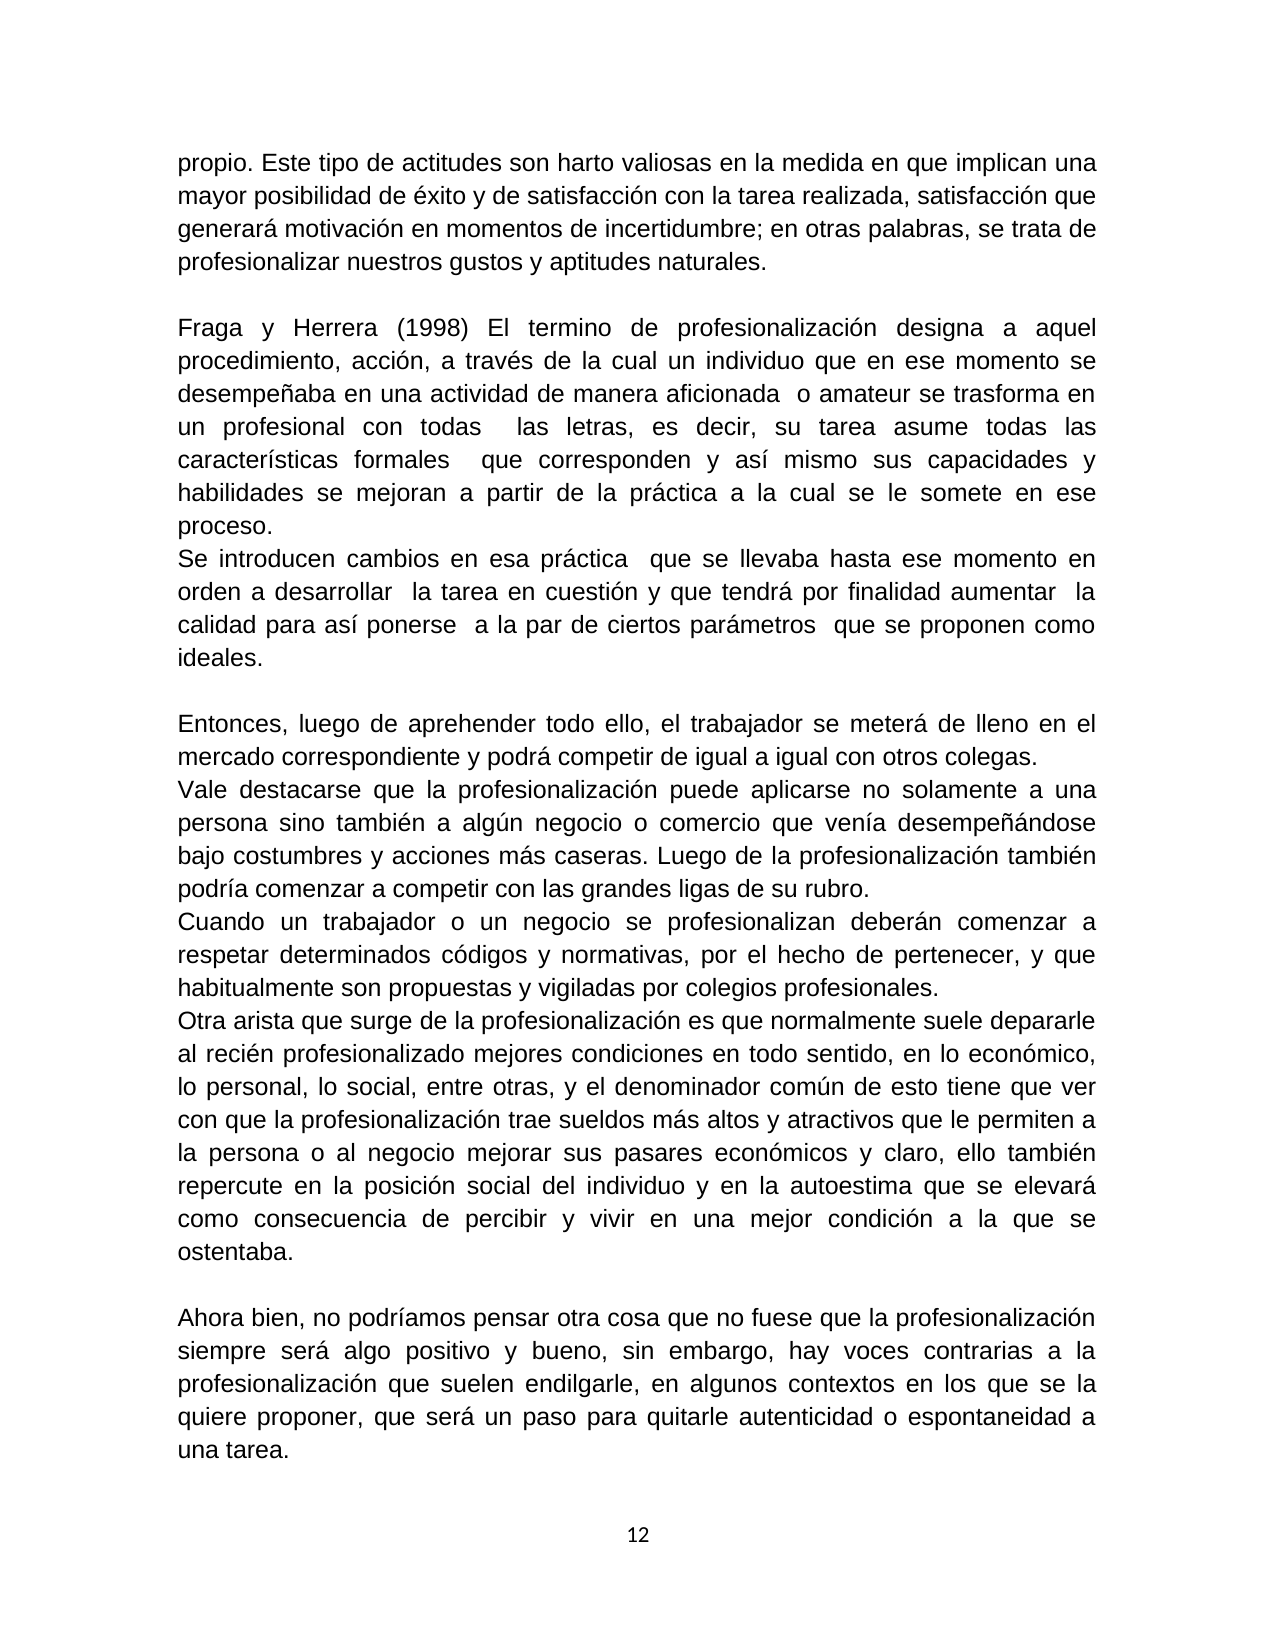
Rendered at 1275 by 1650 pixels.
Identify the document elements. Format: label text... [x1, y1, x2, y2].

text Otra arista que surge de la profesionalización es que normalmente suele depararle al recién profesionalizado mejores condiciones en todo sentido, en lo económico, lo personal, lo social, entre otras, y el denominador común de esto tiene que ver con que la profesionalización trae sueldos más altos y atractivos que le permiten a la persona o al negocio mejorar sus pasares económicos y claro, ello también repercute en la posición social del individuo y en la autoestima que se elevará como consecuencia de percibir y vivir en una mejor condición a la que se ostentaba. Ahora bien, no podríamos pensar otra cosa que no fuese que la profesionalización siempre será algo positivo y bueno, sin embargo, hay voces contrarias a la profesionalización que suelen endilgarle, en algunos contextos en los que se la quiere proponer, que será un paso para quitarle autenticidad o espontaneidad a una tarea. [177, 1006, 1098, 1464]
text Se introducen cambios en esa práctica que se llevaba hasta ese momento en orden a desarrollar la tarea en cuestión y que tendrá por finalidad aumentar la calidad para así ponerse a la par de ciertos parámetros que se proponen como ideales. [177, 544, 1098, 672]
text Entonces, luego de aprehender todo ello, el trabajador se meterá de lleno en el mercado correspondiente y podrá competir de igual a igual con otros colegas. [177, 676, 1098, 771]
text Cuando un trabajador o un negocio se profesionalizan deberán comenzar a respetar determinados códigos y normativas, por el hecho de pertenecer, y que habitualmente son propuestas y vigiladas por colegios profesionales. [177, 907, 1098, 1002]
text Fraga y Herrera (1998) El termino de profesionalización designa a aquel procedimiento, acción, a través de la cual un individuo que en ese momento se desempeñaba en una actividad de manera aficionada o amateur se trasforma en un profesional con todas las letras, es decir, su tarea asume todas las características formales que corresponden y así mismo sus capacidades y habilidades se mejoran a partir de la práctica a la cual se le somete en ese proceso. [177, 313, 1098, 539]
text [177, 148, 1098, 275]
text Vale destacarse que la profesionalización puede aplicarse no solamente a una persona sino también a algún negocio o comercio que venía desempeñándose bajo costumbres y acciones más caseras. Luego de la profesionalización también podría comenzar a competir con las grandes ligas de su rubro. [177, 775, 1098, 903]
